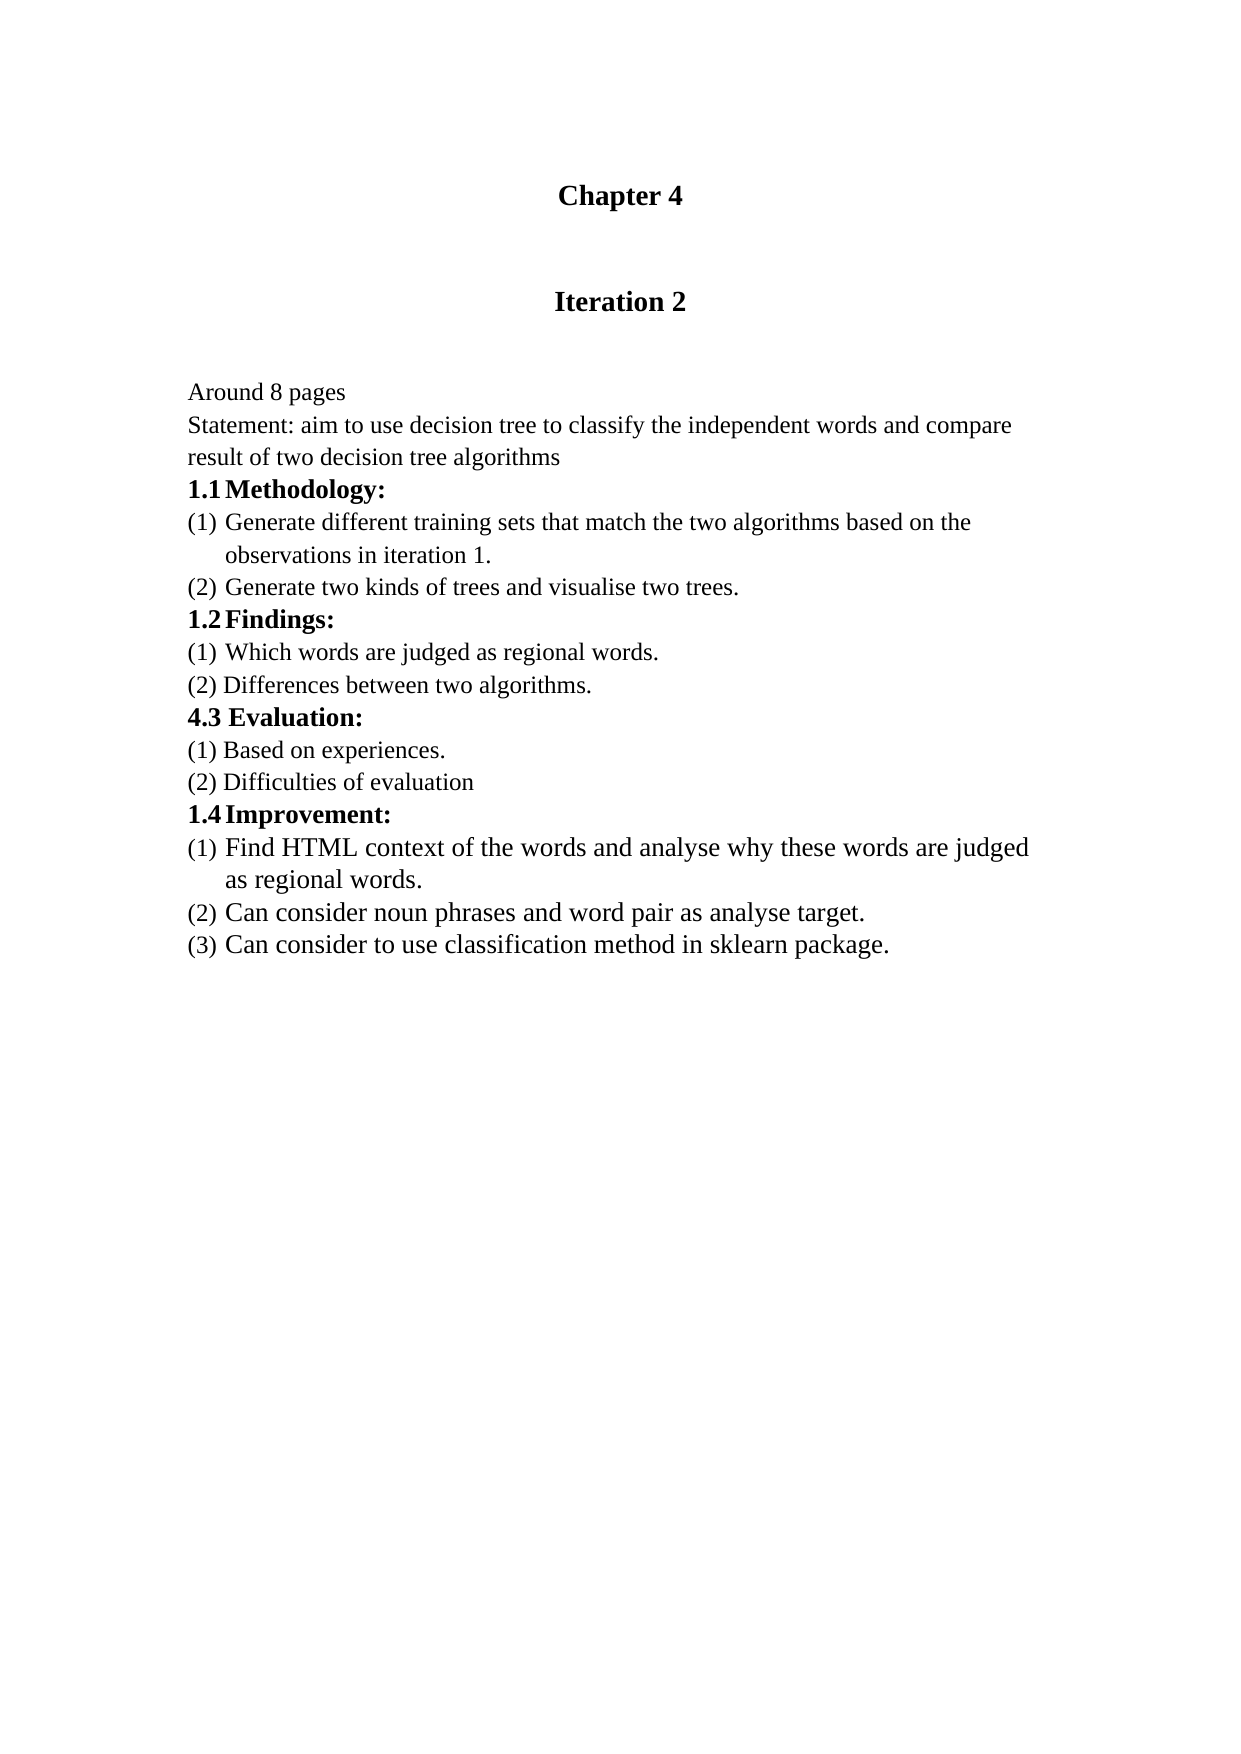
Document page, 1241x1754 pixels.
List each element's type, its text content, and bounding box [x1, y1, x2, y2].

list Can consider to use classification method in sklearn package. [187, 928, 1053, 961]
text 4.3 Evaluation: [187, 701, 1053, 733]
text Statement: aim to use decision tree to classify the independent words and compare result of two decision tree algorithms [187, 408, 1053, 473]
text (2) Differences between two algorithms. [187, 668, 1053, 701]
list Improvement: [187, 798, 1053, 831]
list Generate different training sets that match the two algorithms based on the observations in iteration 1. [187, 506, 1053, 571]
list Can consider noun phrases and word pair as analyse target. [187, 896, 1053, 928]
subtitle Chapter 4 [187, 162, 1053, 227]
list Which words are judged as regional words. [187, 636, 1053, 668]
list Find HTML context of the words and analyse why these words are judged as regional words. [187, 831, 1053, 896]
list Generate two kinds of trees and visualise two trees. [187, 571, 1053, 603]
list Methodology: [187, 473, 1053, 506]
text (1) Based on experiences. [187, 733, 1053, 766]
subtitle Iteration 2 [187, 269, 1053, 334]
text Around 8 pages [187, 376, 1053, 408]
text (2) Difficulties of evaluation [187, 766, 1053, 798]
list Findings: [187, 603, 1053, 636]
